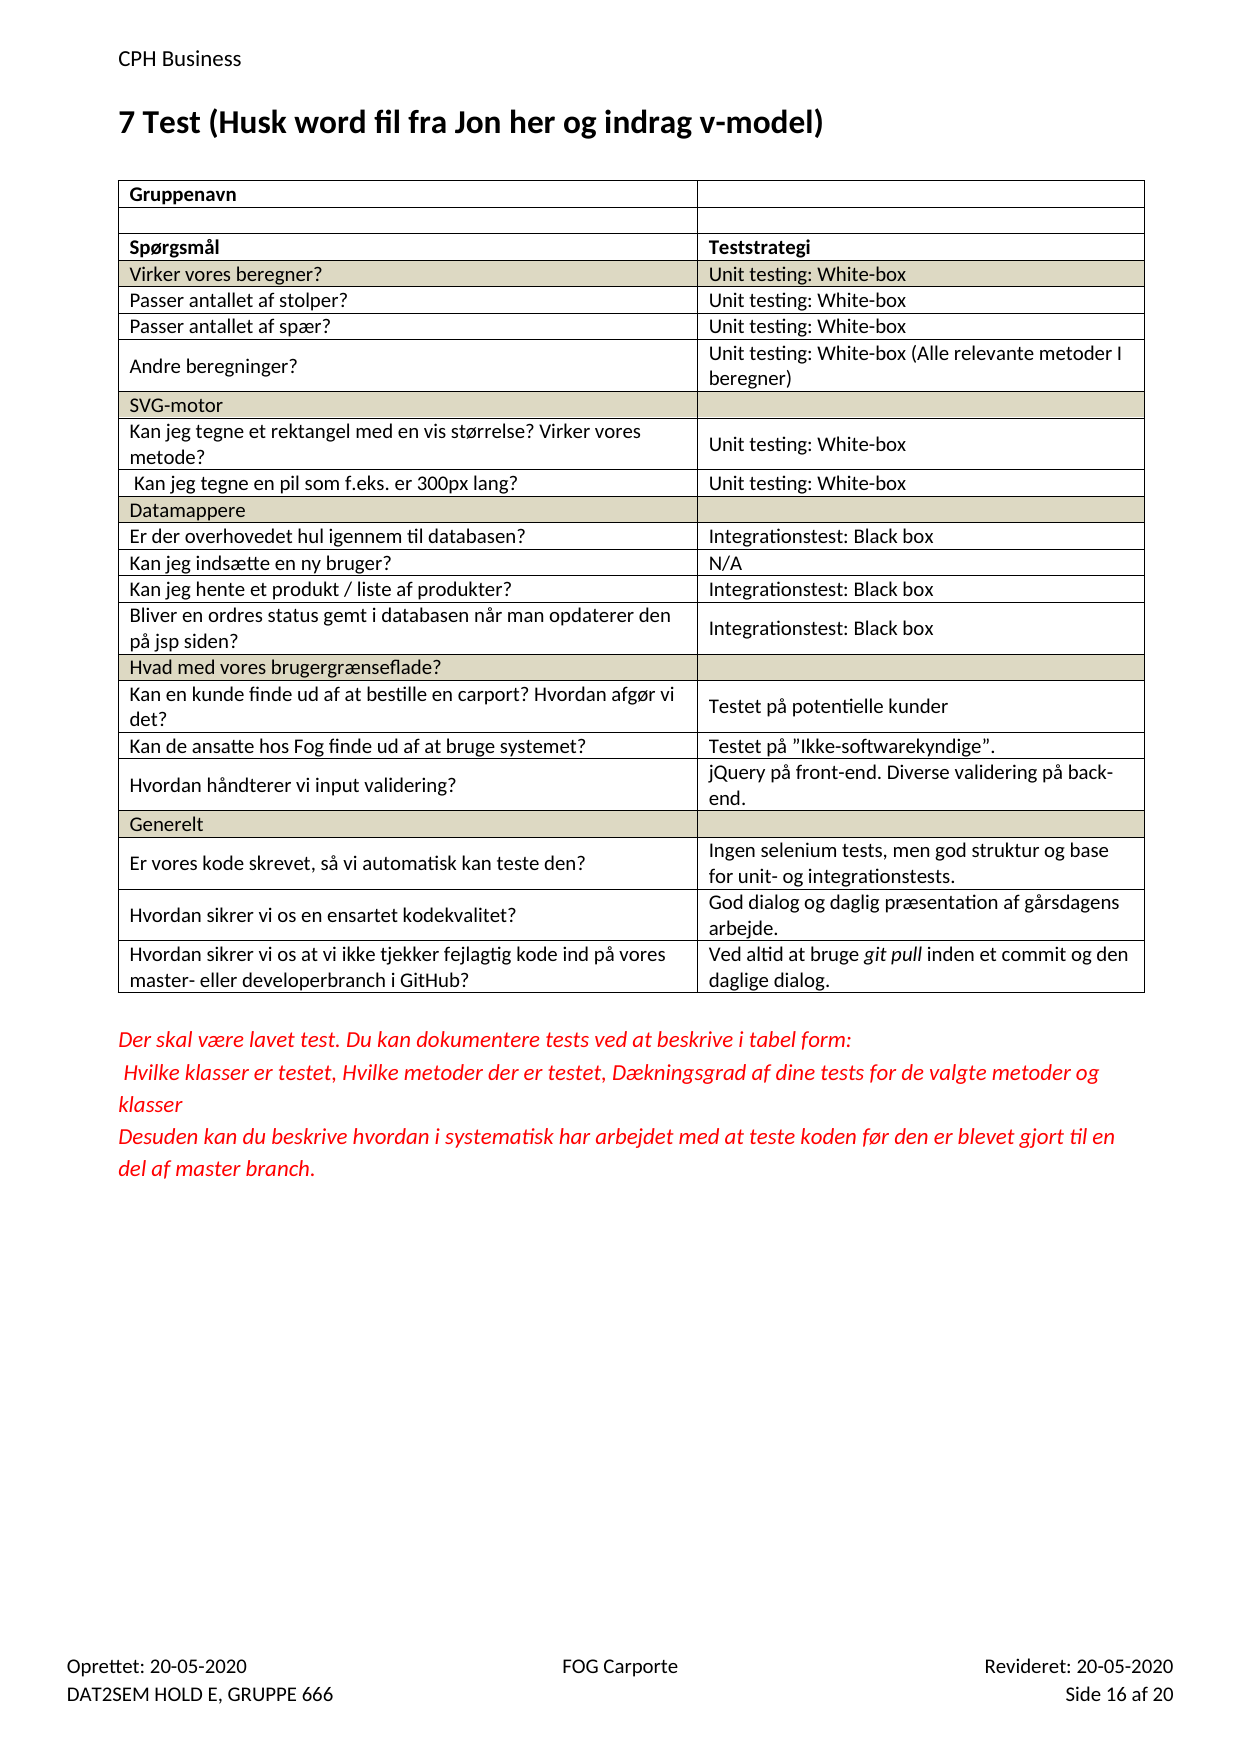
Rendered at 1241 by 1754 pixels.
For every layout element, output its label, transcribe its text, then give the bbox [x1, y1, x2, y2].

table_cell SVG-motor [119, 392, 697, 417]
table_cell God dialog og daglig præsentation af gårsdagens arbejde. [698, 890, 1144, 940]
table_cell [698, 392, 1144, 417]
table_cell Unit testing: White-box [698, 419, 1144, 469]
table_cell Hvordan sikrer vi os en ensartet kodekvalitet? [119, 890, 697, 940]
table_cell Kan jeg indsætte en ny bruger? [119, 550, 697, 575]
table_cell Integrationstest: Black box [698, 576, 1144, 602]
table_cell Testet på ”Ikke-softwarekyndige”. [698, 733, 1144, 758]
table_cell Passer antallet af stolper? [119, 287, 697, 313]
table_cell Unit testing: White-box [698, 287, 1144, 313]
table_cell Er vores kode skrevet, så vi automatisk kan teste den? [119, 838, 697, 888]
table_cell Kan en kunde finde ud af at bestille en carport? Hvordan afgør vi det? [119, 681, 697, 732]
table_cell N/A [698, 550, 1144, 575]
text Desuden kan du beskrive hvordan i systematisk har arbejdet med at teste koden før den er blevet gjort til en del af master branch. [118, 1122, 1122, 1182]
table_cell Unit testing: White-box [698, 314, 1144, 339]
table_cell Datamappere [119, 497, 697, 522]
table_cell Integrationstest: Black box [698, 523, 1144, 549]
table_cell Unit testing: White-box [698, 470, 1144, 496]
table_cell [698, 497, 1144, 522]
table_cell Testet på potentielle kunder [698, 681, 1144, 732]
table_cell Kan jeg hente et produkt / liste af produkter? [119, 576, 697, 602]
table_cell Unit testing: White-box (Alle relevante metoder I beregner) [698, 340, 1144, 391]
table_cell jQuery på front-end. Diverse validering på back-end. [698, 759, 1144, 810]
table_cell Integrationstest: Black box [698, 603, 1144, 653]
table_cell Virker vores beregner? [119, 261, 697, 286]
table_cell Andre beregninger? [119, 340, 697, 391]
table_cell Spørgsmål [119, 234, 697, 260]
table_cell Unit testing: White-box [698, 261, 1144, 286]
table_cell Bliver en ordres status gemt i databasen når man opdaterer den på jsp siden? [119, 603, 697, 653]
table_cell Hvordan sikrer vi os at vi ikke tjekker fejlagtig kode ind på vores master- eller developerbranch i GitHub? [119, 941, 697, 992]
subtitle 7 Test (Husk word fil fra Jon her og indrag v-model) [118, 101, 1122, 142]
table_cell Kan de ansatte hos Fog finde ud af at bruge systemet? [119, 733, 697, 758]
text Hvilke klasser er testet, Hvilke metoder der er testet, Dækningsgrad af dine tests for de valgte metoder og klasser [118, 1058, 1122, 1118]
table_cell Hvad med vores brugergrænseflade? [119, 655, 697, 680]
table_cell [119, 208, 697, 233]
table_cell Ingen selenium tests, men god struktur og base for unit- og integrationstests. [698, 838, 1144, 888]
table_cell Passer antallet af spær? [119, 314, 697, 339]
text Der skal være lavet test. Du kan dokumentere tests ved at beskrive i tabel form: [118, 1025, 1122, 1053]
table_cell Kan jeg tegne et rektangel med en vis størrelse? Virker vores metode? [119, 419, 697, 469]
table_header [698, 181, 1144, 207]
table_cell Teststrategi [698, 234, 1144, 260]
table_header Gruppenavn [119, 181, 697, 207]
table_cell Generelt [119, 811, 697, 837]
table_cell Ved altid at bruge git pull inden et commit og den daglige dialog. [698, 941, 1144, 992]
table_cell Hvordan håndterer vi input validering? [119, 759, 697, 810]
table_cell [698, 208, 1144, 233]
table_cell Er der overhovedet hul igennem til databasen? [119, 523, 697, 549]
table_cell [698, 655, 1144, 680]
table_cell [698, 811, 1144, 837]
table_cell Kan jeg tegne en pil som f.eks. er 300px lang? [119, 470, 697, 496]
